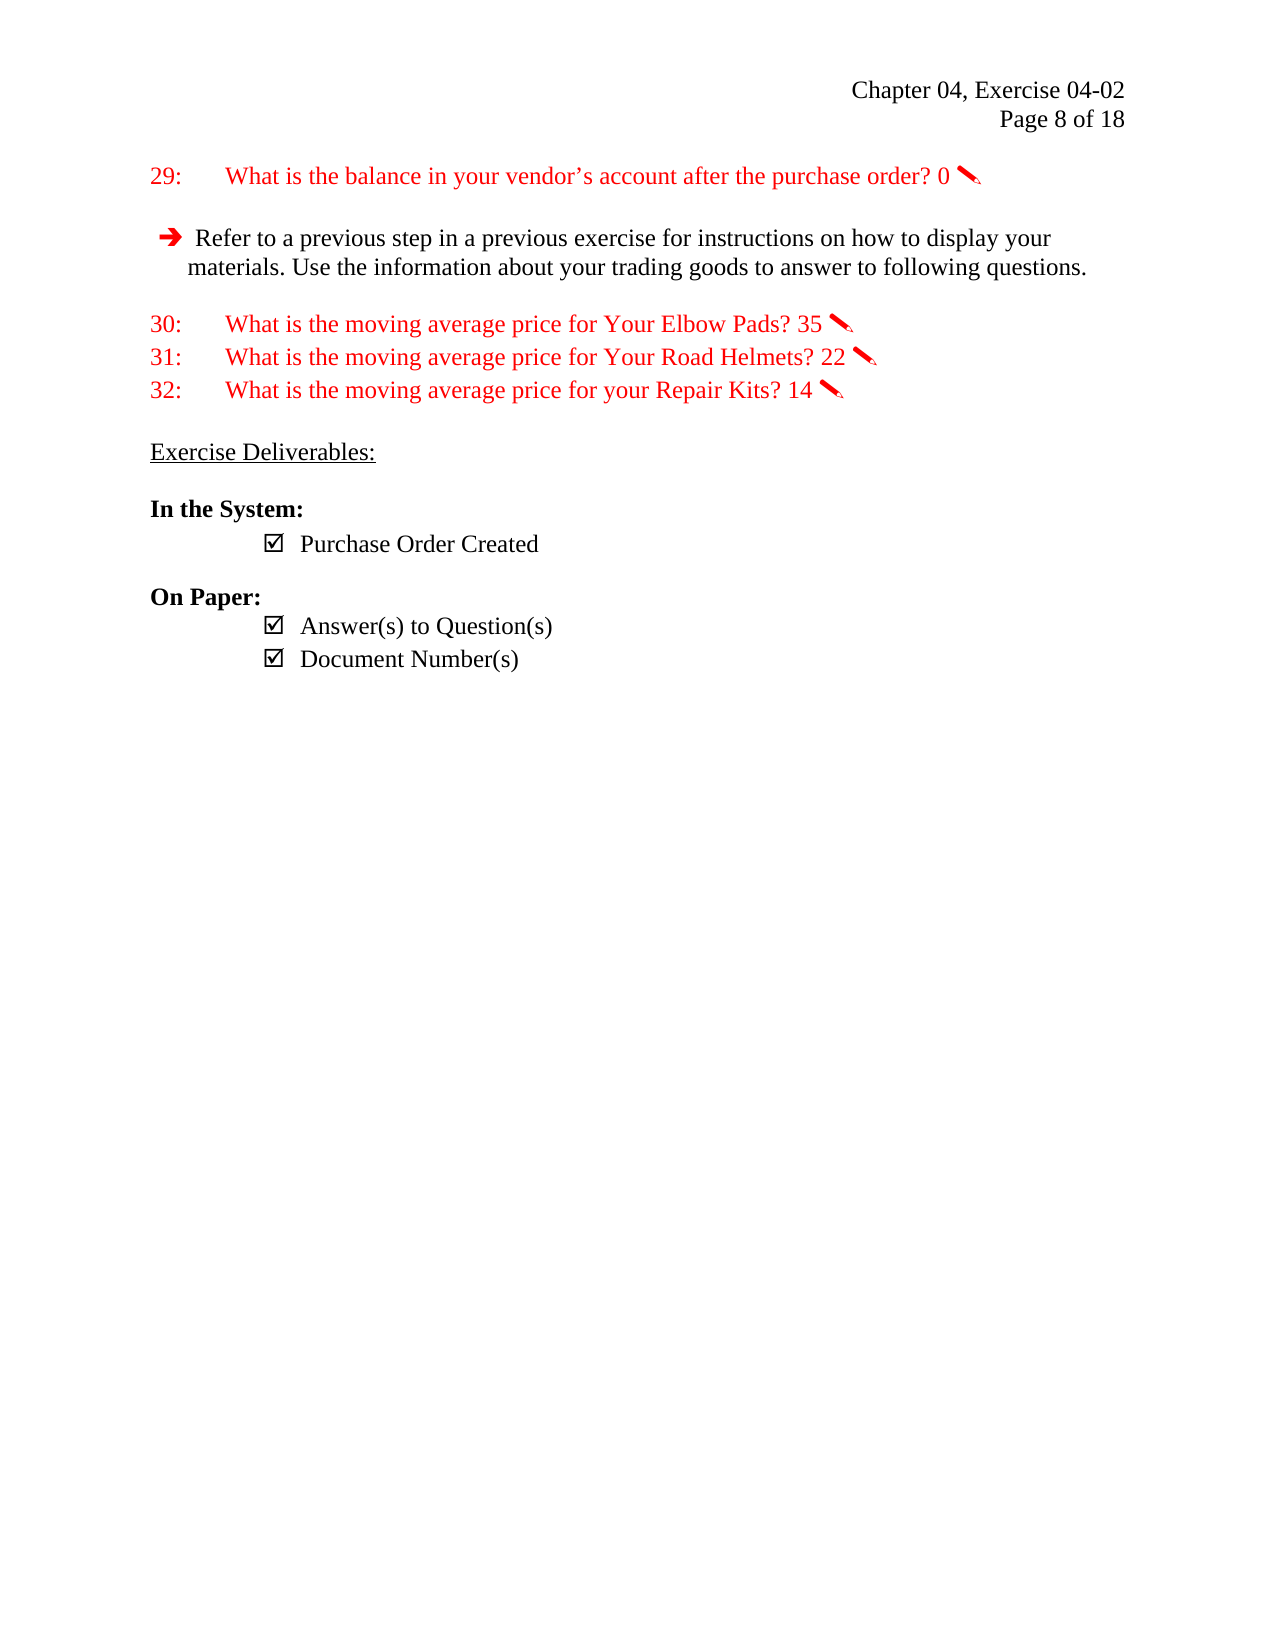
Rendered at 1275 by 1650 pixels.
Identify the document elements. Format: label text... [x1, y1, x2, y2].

text What is the moving average price for your Repair Kits? 14 [150, 375, 1125, 404]
text In the System: [150, 494, 1125, 523]
subtitle Exercise Deliverables: [150, 437, 1125, 465]
text On Paper: [150, 582, 1125, 611]
text What is the moving average price for Your Elbow Pads? 35 [150, 309, 1125, 338]
text What is the balance in your vendor’s account after the purchase order? 0 [150, 161, 1125, 190]
text What is the moving average price for Your Road Helmets? 22 [150, 342, 1125, 371]
list Document Number(s) [262, 644, 1125, 673]
list Answer(s) to Question(s) [262, 611, 1125, 640]
text Refer to a previous step in a previous exercise for instructions on how to display your materials. Use the information about your trading goods to answer to following questions. [157, 223, 1125, 280]
list Purchase Order Created [262, 529, 1125, 557]
